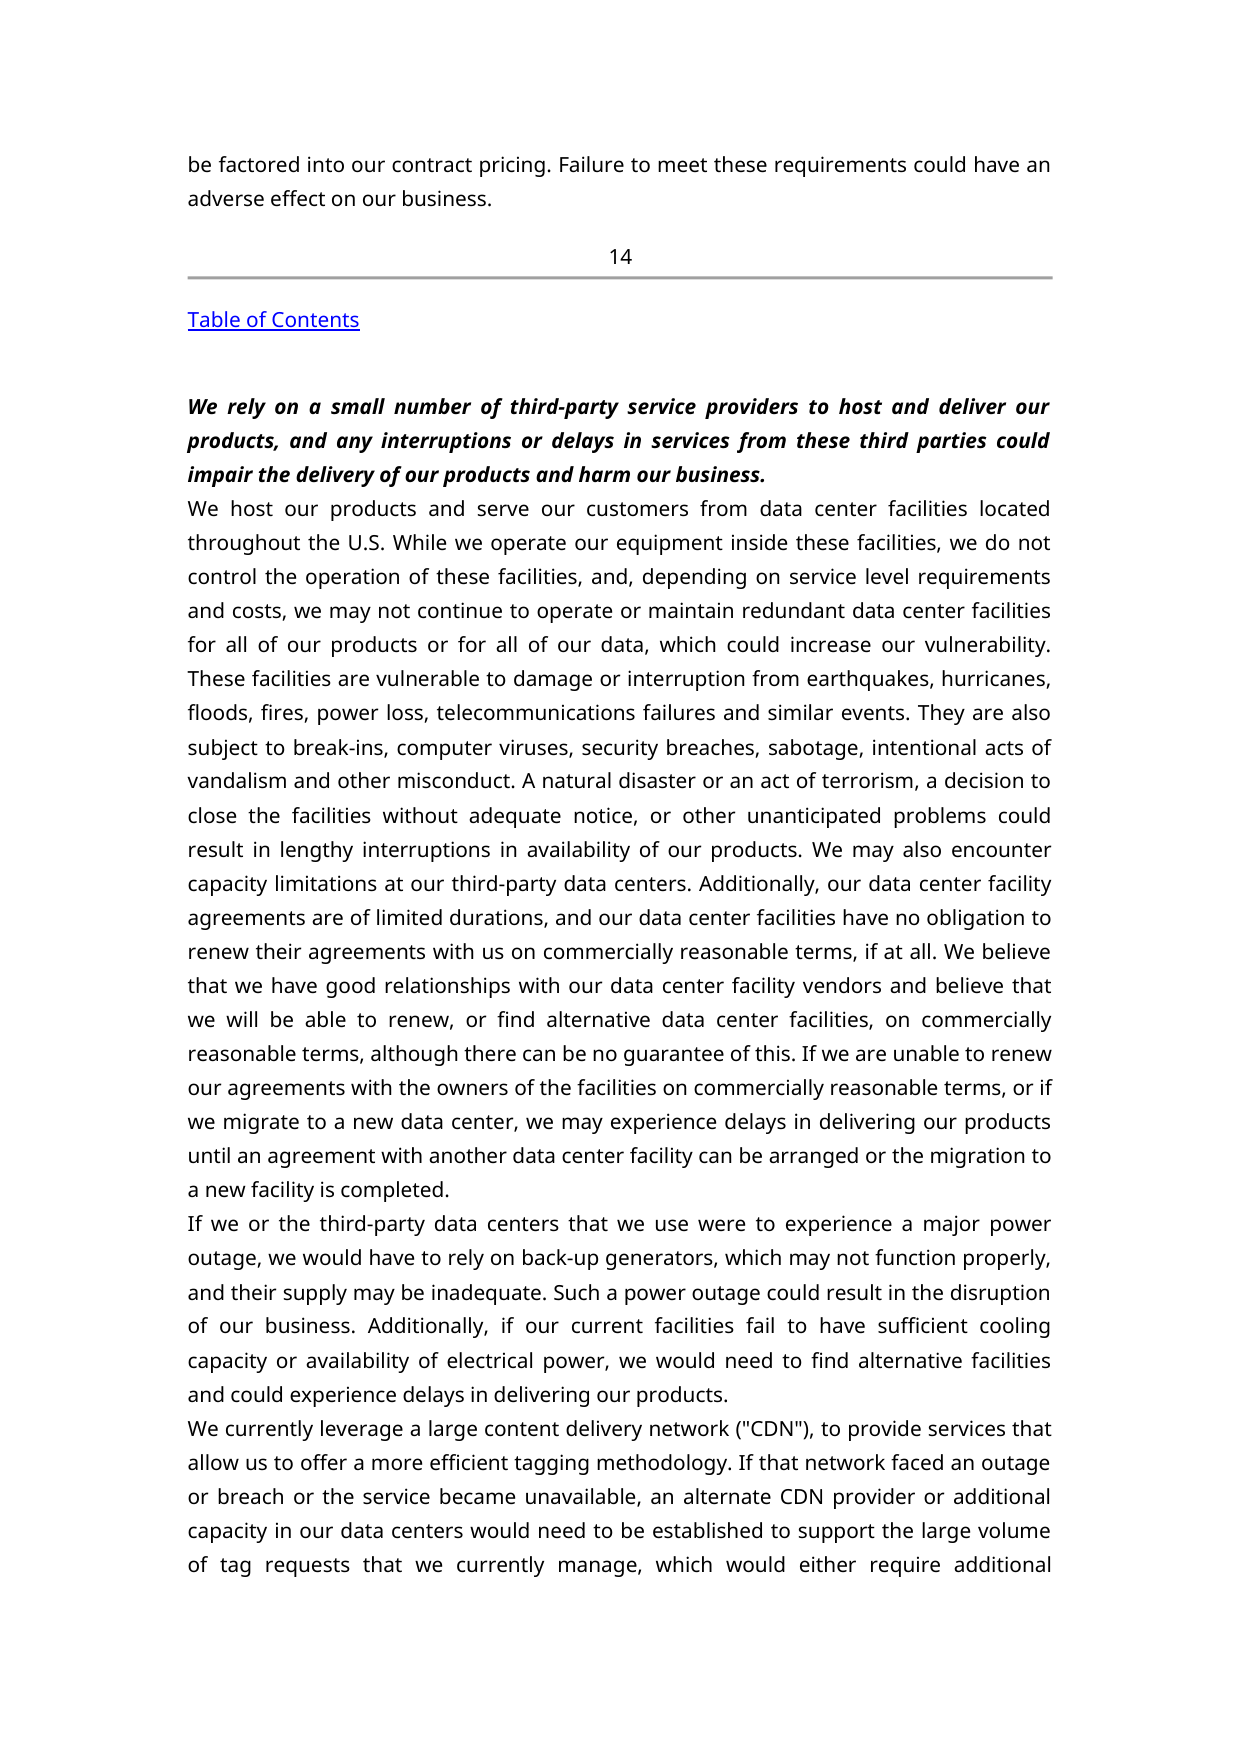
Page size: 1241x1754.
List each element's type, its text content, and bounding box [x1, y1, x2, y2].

text If we or the third-party data centers that we use were to experience a major power outage, we would have to rely on back-up generators, which may not function properly, and their supply may be inadequate. Such a power outage could result in the disruption of our business. Additionally, if our current facilities fail to have sufficient cooling capacity or availability of electrical power, we would need to find alternative facilities and could experience delays in delivering our products. [187, 1209, 1053, 1408]
text 14 [187, 242, 1053, 271]
text We host our products and serve our customers from data center facilities located throughout the U.S. While we operate our equipment inside these facilities, we do not control the operation of these facilities, and, depending on service level requirements and costs, we may not continue to operate or maintain redundant data center facilities for all of our products or for all of our data, which could increase our vulnerability. These facilities are vulnerable to damage or interruption from earthquakes, hurricanes, floods, fires, power loss, telecommunications failures and similar events. They are also subject to break-ins, computer viruses, security breaches, sabotage, intentional acts of vandalism and other misconduct. A natural disaster or an act of terrorism, a decision to close the facilities without adequate notice, or other unanticipated problems could result in lengthy interruptions in availability of our products. We may also encounter capacity limitations at our third-party data centers. Additionally, our data center facility agreements are of limited durations, and our data center facilities have no obligation to renew their agreements with us on commercially reasonable terms, if at all. We believe that we have good relationships with our data center facility vendors and believe that we will be able to renew, or find alternative data center facilities, on commercially reasonable terms, although there can be no guarantee of this. If we are unable to renew our agreements with the owners of the facilities on commercially reasonable terms, or if we migrate to a new data center, we may experience delays in delivering our products until an agreement with another data center facility can be arranged or the migration to a new facility is completed. [187, 494, 1053, 1204]
text We rely on a small number of third-party service providers to host and deliver our products, and any interruptions or delays in services from these third parties could impair the delivery of our products and harm our business. [187, 392, 1053, 488]
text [187, 150, 1053, 212]
text Table of Contents [187, 305, 1053, 333]
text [187, 1414, 1053, 1578]
